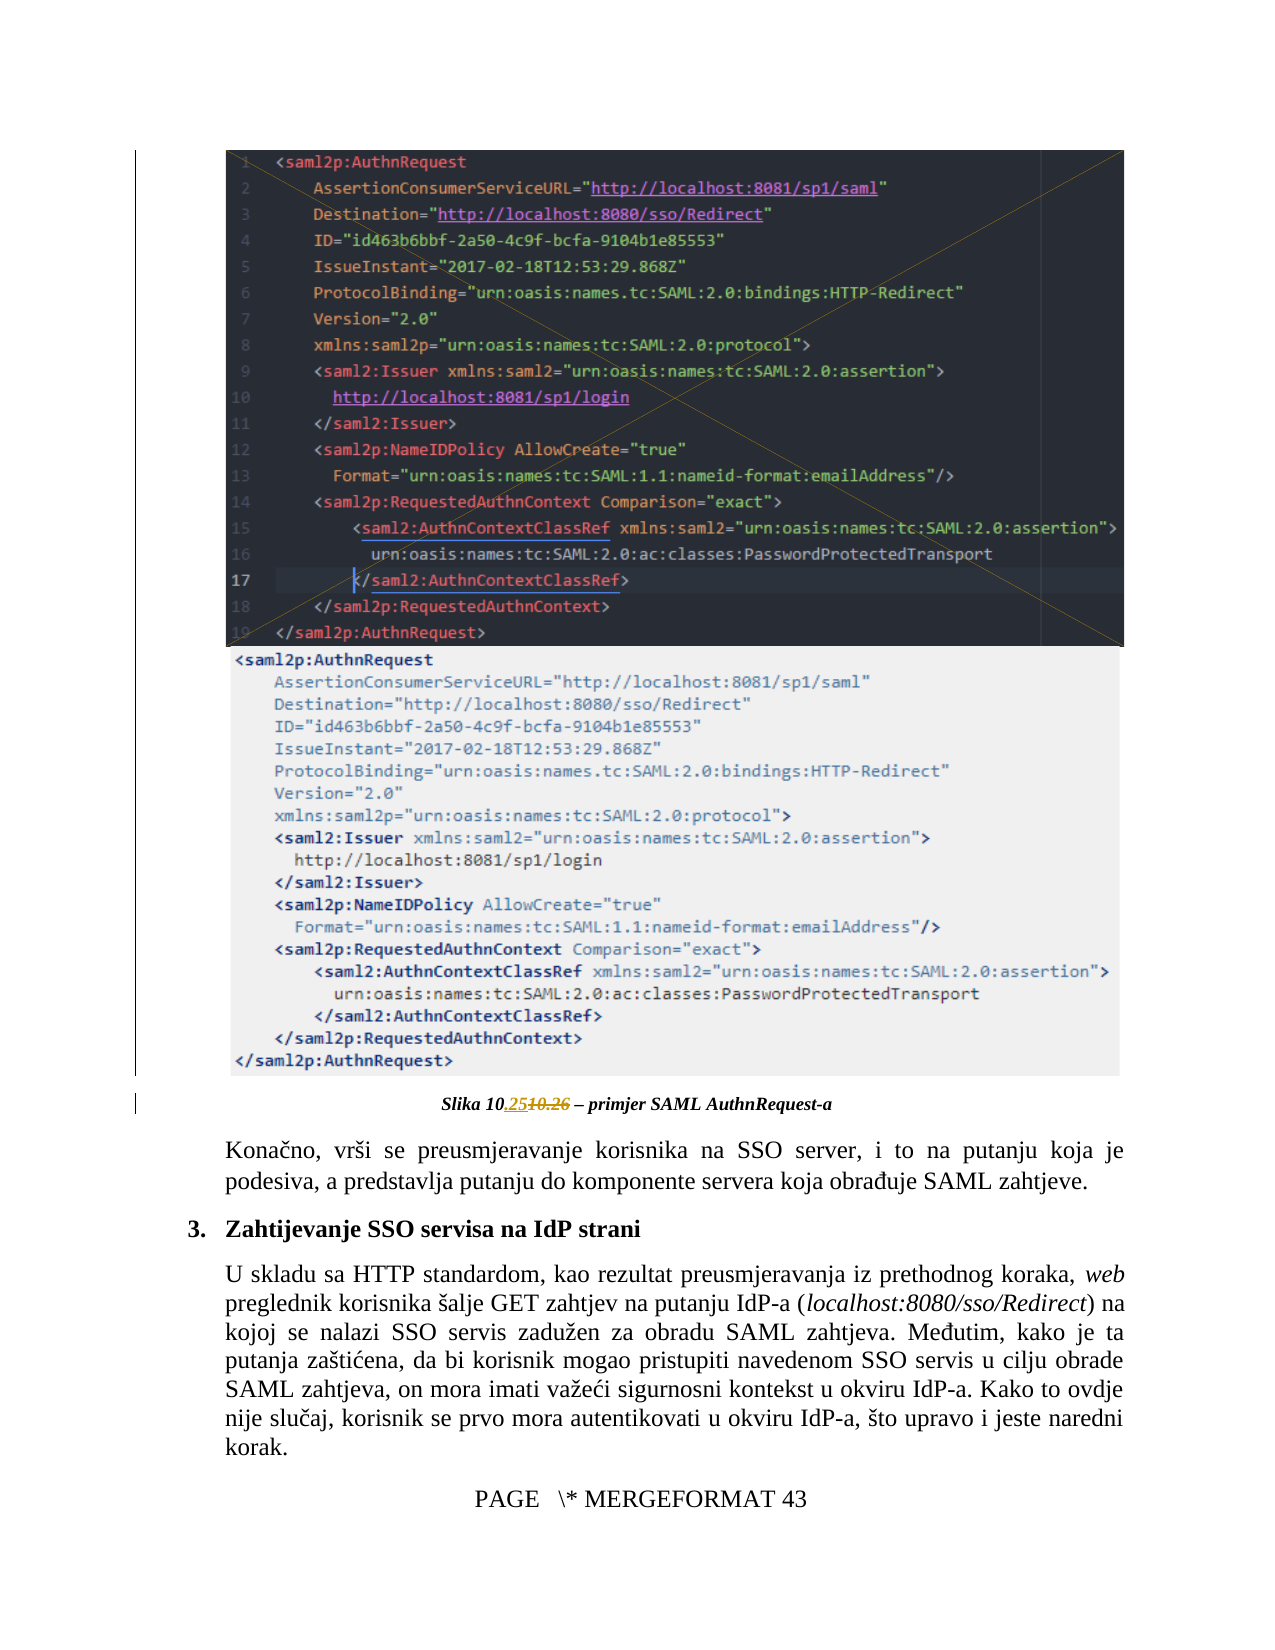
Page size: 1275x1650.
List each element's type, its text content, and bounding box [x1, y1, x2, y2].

text Konačno, vrši se preusmjeravanje korisnika na SSO server, i to na putanju koja je podesiva, a predstavlja putanju do komponente servera koja obrađuje SAML zahtjeve. [225, 1135, 1125, 1195]
picture [677, 151, 1125, 646]
picture [225, 151, 673, 646]
picture [228, 150, 1122, 397]
picture [227, 399, 1123, 1076]
text Slika 10 – primjer SAML AuthnRequest-a [150, 1093, 1125, 1114]
list Zahtijevanje SSO servisa na IdP strani [187, 1214, 1125, 1243]
list U skladu sa HTTP standardom, kao rezultat preusmjeravanja iz prethodnog koraka, web preglednik korisnika šalje GET zahtjev na putanju IdP-a (localhost:8080/sso/Redirect) na kojoj se nalazi SSO servis zadužen za obradu SAML zahtjeva. Međutim, kako je ta putanja zaštićena, da bi korisnik mogao pristupiti navedenom SSO servis u cilju obrade SAML zahtjeva, on mora imati važeći sigurnosni kontekst u okviru IdP-a. Kako to ovdje nije slučaj, korisnik se prvo mora autentikovati u okviru IdP-a, što upravo i jeste naredni korak. [225, 1259, 1125, 1461]
